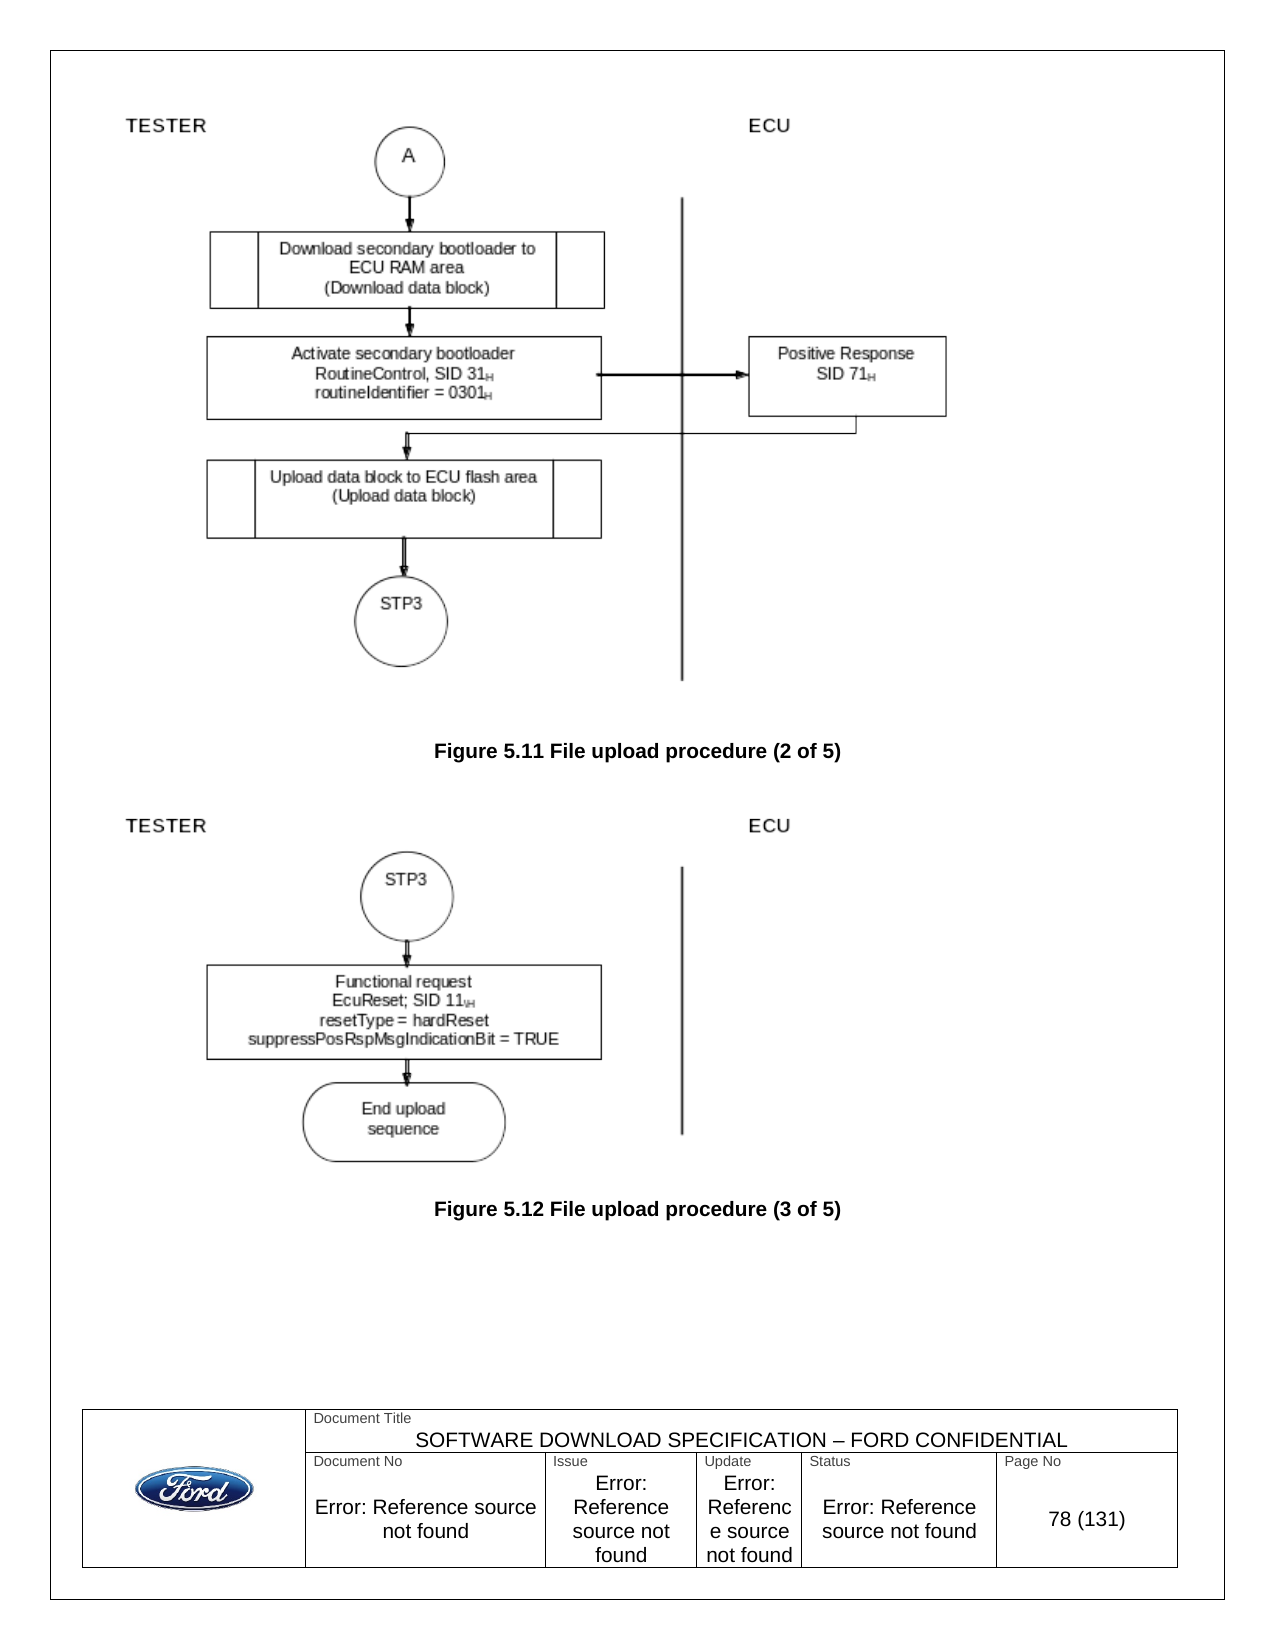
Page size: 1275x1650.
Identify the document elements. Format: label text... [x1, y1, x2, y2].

picture [120, 1451, 268, 1526]
